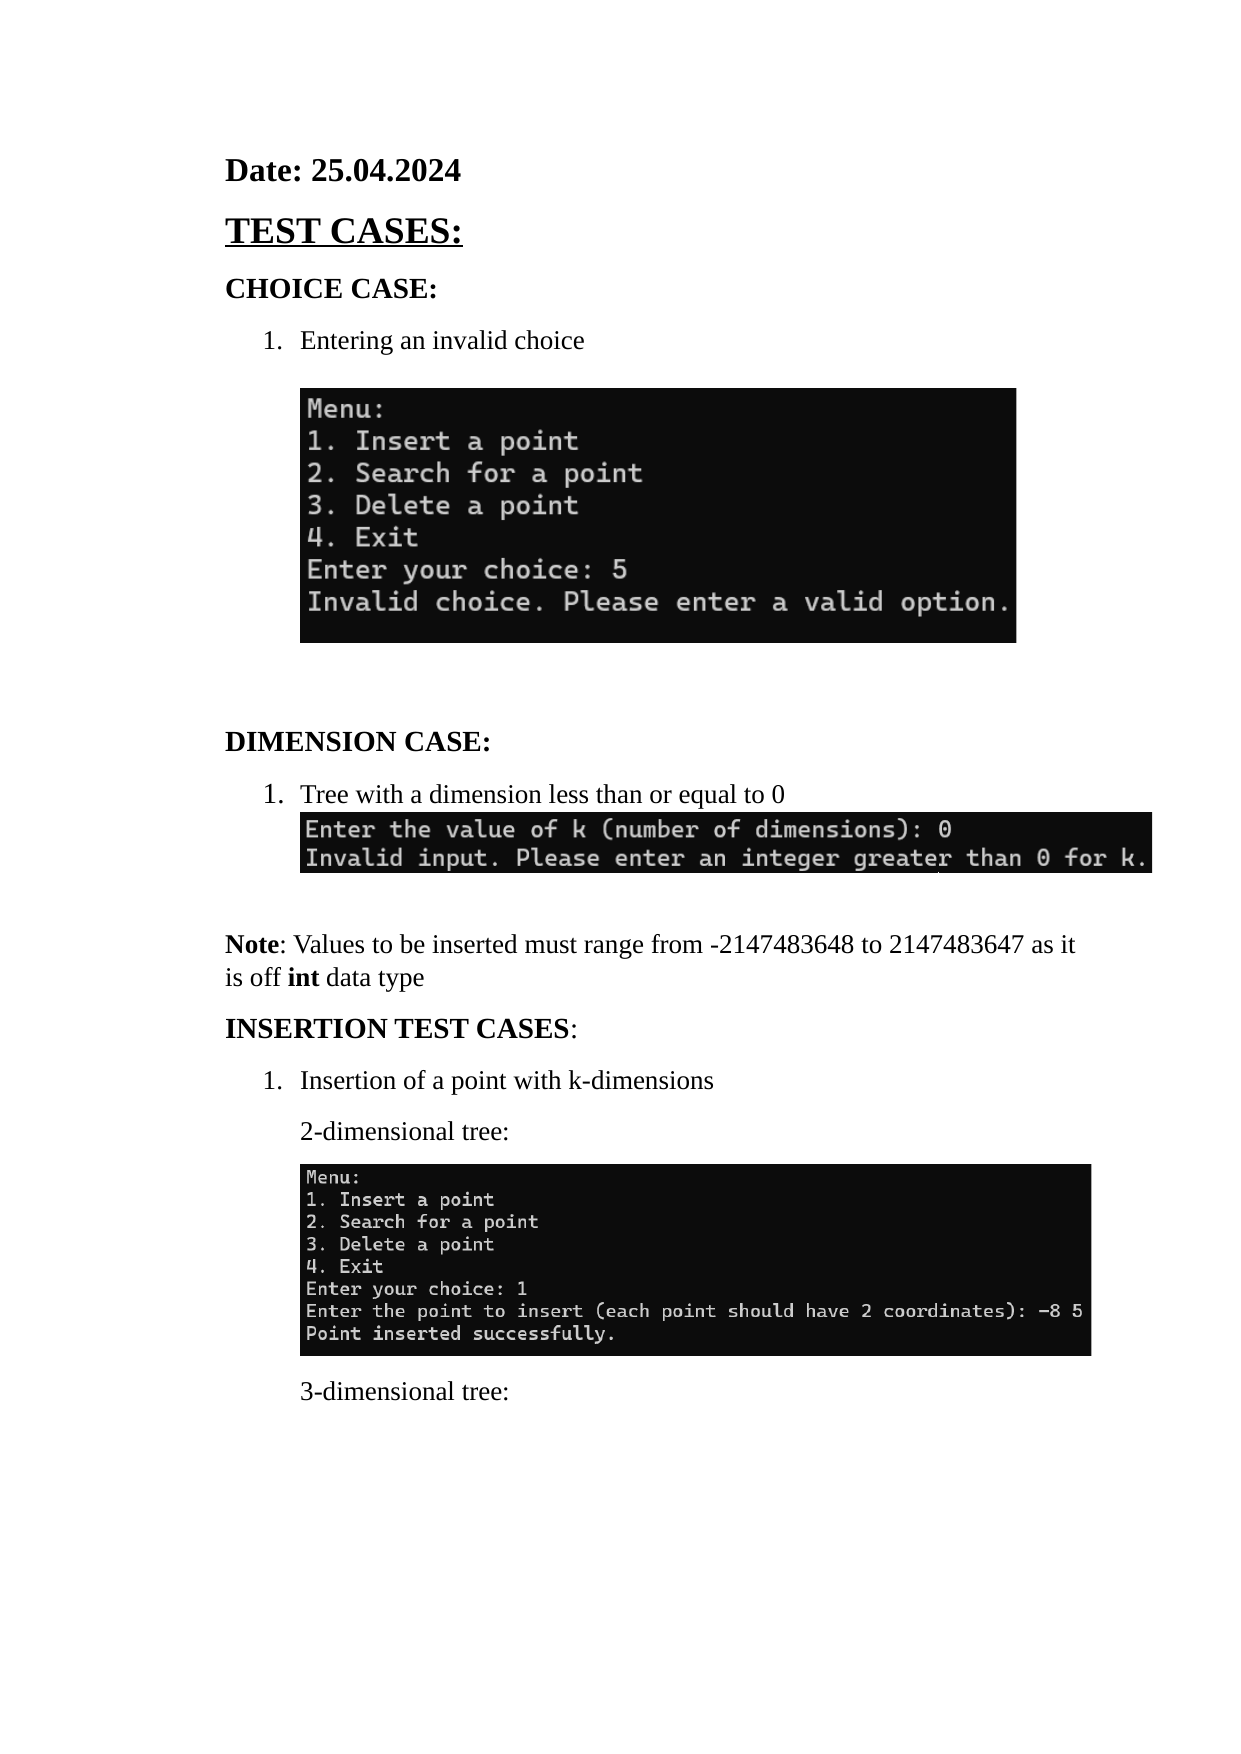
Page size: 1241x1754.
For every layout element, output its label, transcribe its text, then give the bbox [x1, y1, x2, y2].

text INSERTION TEST CASES: [225, 1012, 1090, 1045]
text 2-dimensional tree: [300, 1114, 1090, 1146]
text TEST CASES: [225, 208, 1090, 251]
list Tree with a dimension less than or equal to 0 [262, 776, 1090, 810]
list Entering an invalid choice [262, 324, 1090, 355]
text Date: 25.04.2024 [225, 150, 1090, 188]
picture [300, 388, 1017, 643]
list Insertion of a point with k-dimensions [262, 1064, 1090, 1096]
text CHOICE CASE: [225, 271, 1090, 305]
picture [300, 812, 1153, 873]
text Note: Values to be inserted must range from -2147483648 to 2147483647 as it is off int data type [150, 928, 1090, 992]
picture [300, 1164, 1092, 1356]
text DIMENSION CASE: [150, 724, 1090, 757]
text 3-dimensional tree: [300, 1374, 1090, 1406]
